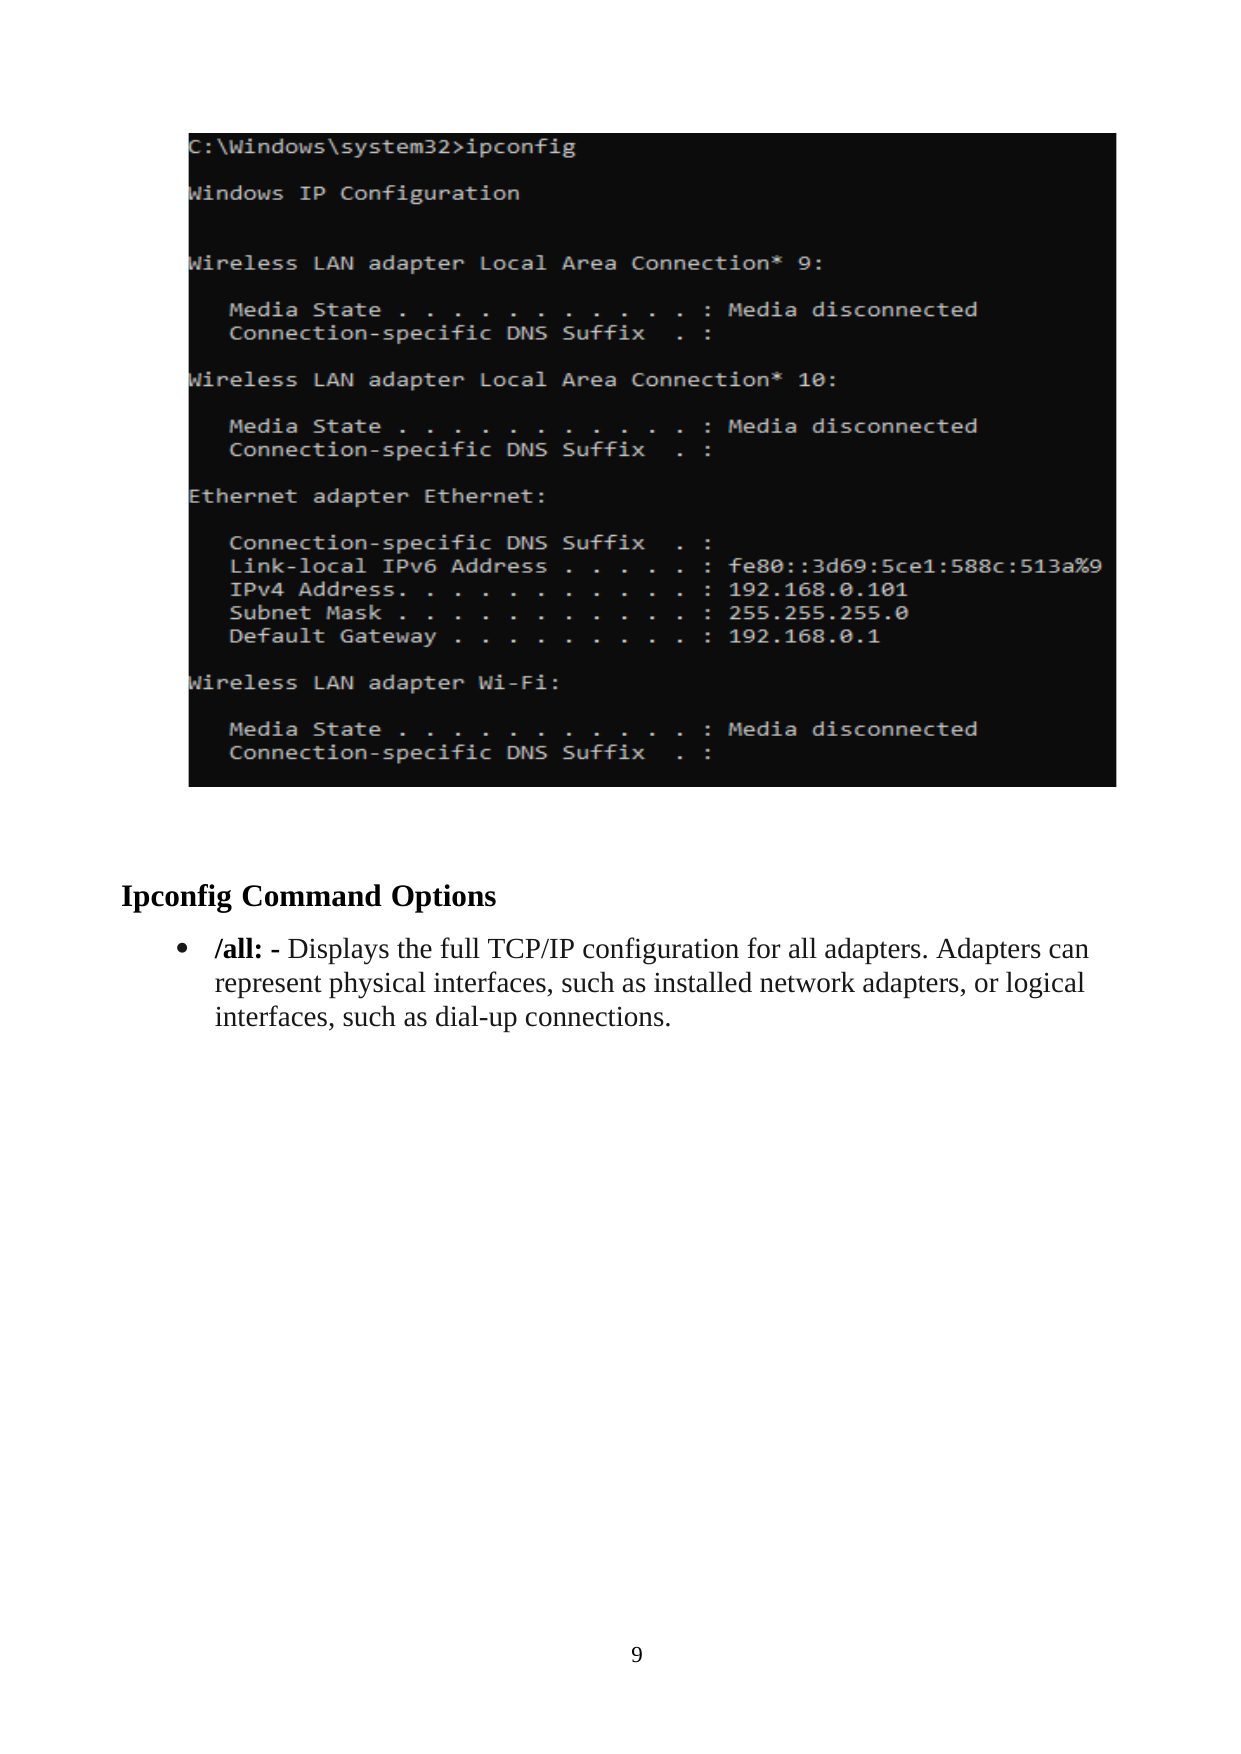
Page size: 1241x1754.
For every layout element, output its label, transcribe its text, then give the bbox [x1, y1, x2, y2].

list /all: - Displays the full TCP/IP configuration for all adapters. Adapters can represent physical interfaces, such as installed network adapters, or logical interfaces, such as dial-up connections. [177, 932, 1091, 1032]
picture [188, 133, 1117, 787]
subtitle Ipconfig Command Options [121, 877, 1191, 913]
